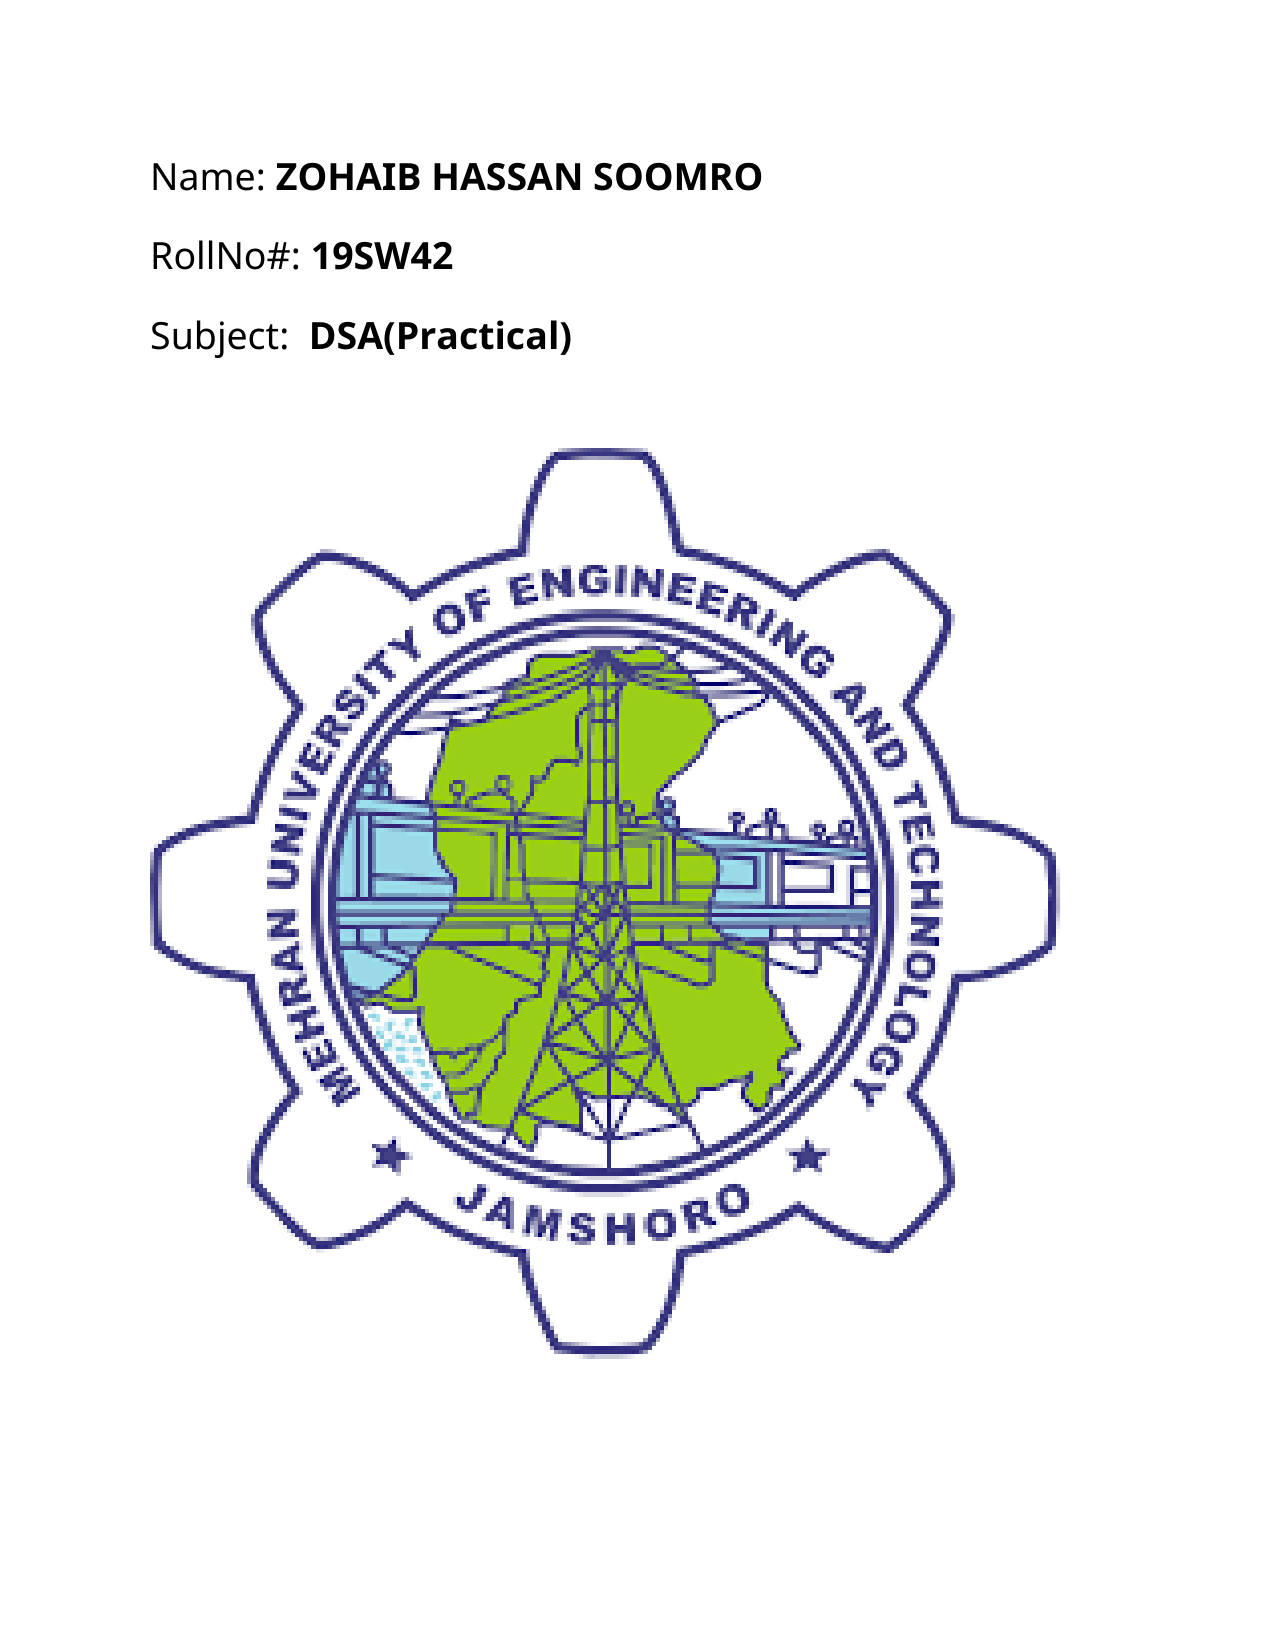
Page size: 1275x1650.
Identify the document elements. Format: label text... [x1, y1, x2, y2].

text RollNo#: 19SW42 [150, 229, 1125, 281]
text Name: ZOHAIB HASSAN SOOMRO [150, 150, 1125, 201]
text Subject: DSA(Practical) [150, 309, 1125, 360]
picture [150, 448, 1060, 1359]
